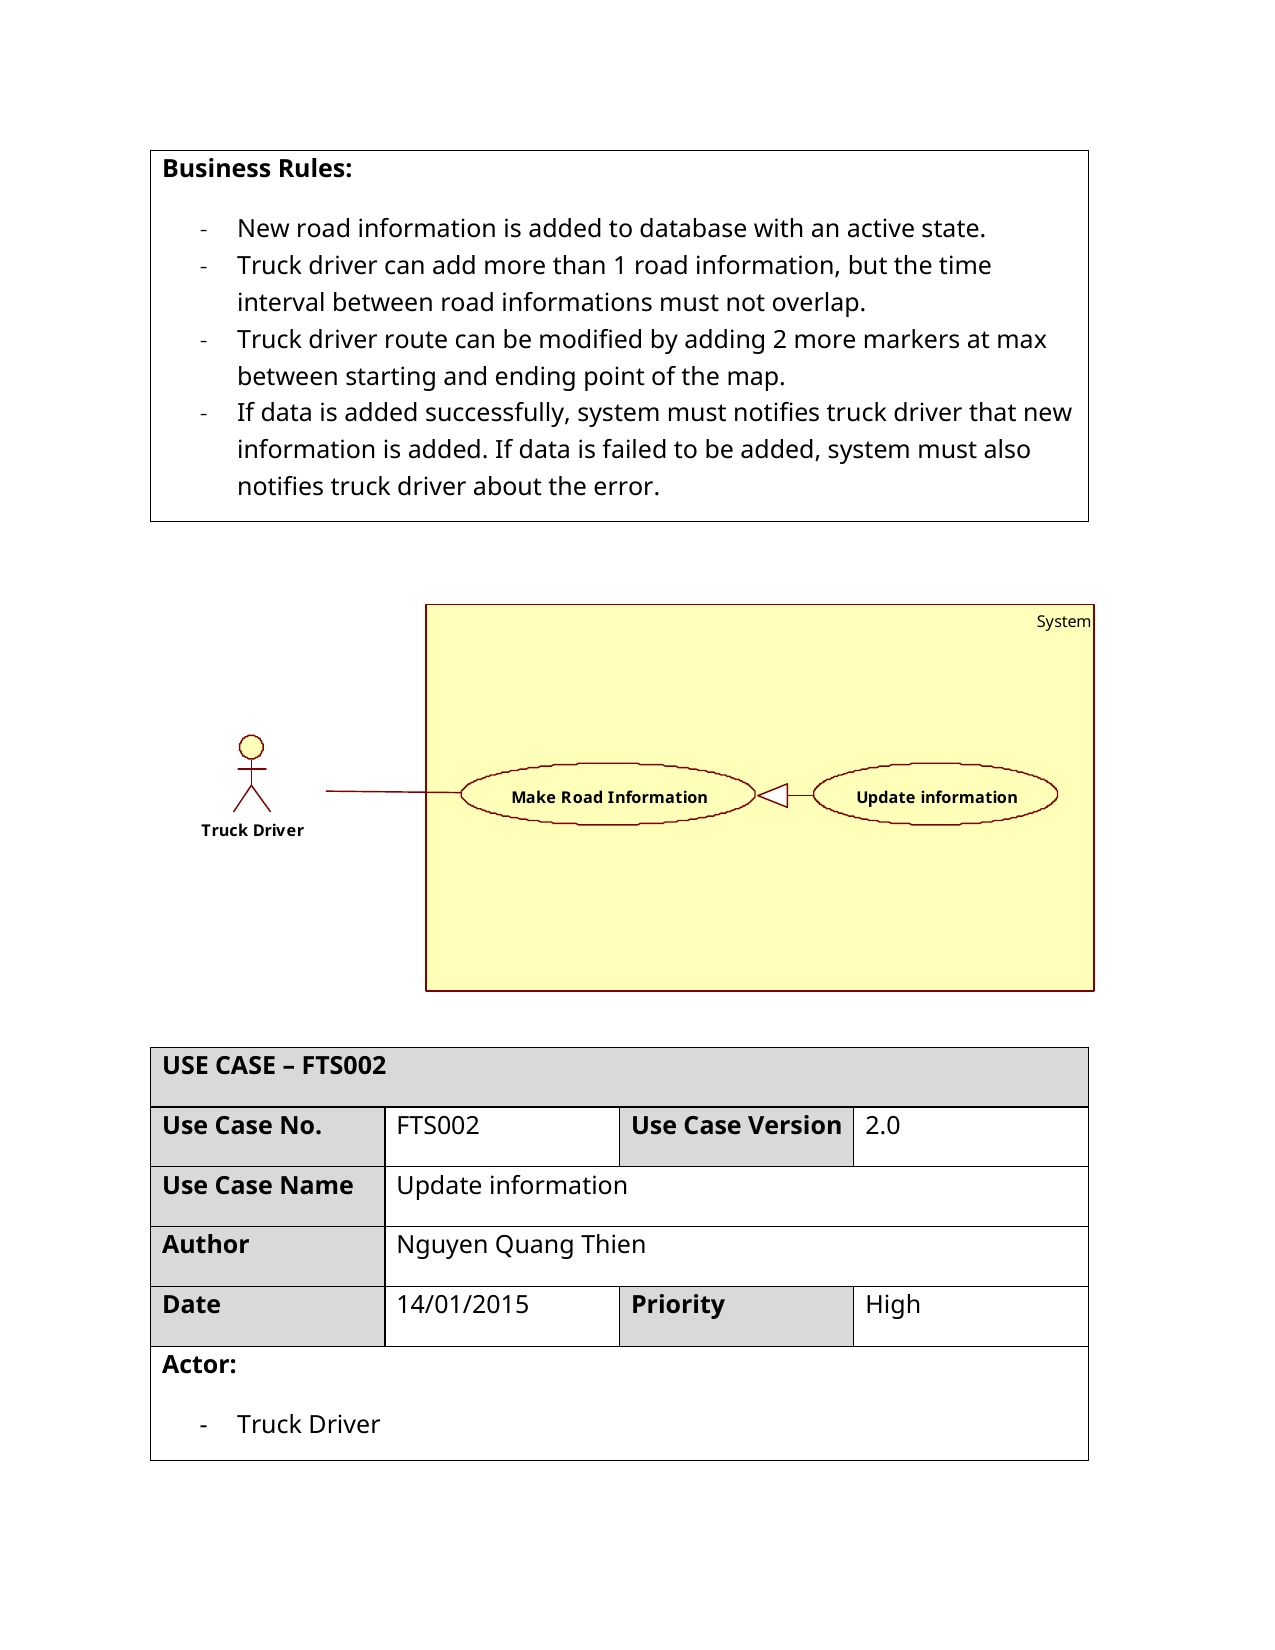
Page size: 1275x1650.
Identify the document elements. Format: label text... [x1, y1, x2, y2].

table_cell Nguyen Quang Thien [386, 1227, 1088, 1286]
table_cell 2.0 [854, 1108, 1088, 1166]
table_cell Use Case Name [151, 1167, 384, 1226]
table_cell Use Case Version [620, 1108, 853, 1166]
table_cell 14/01/2015 [386, 1287, 619, 1346]
table_cell Update information [386, 1167, 1088, 1226]
table_cell Priority [620, 1287, 853, 1346]
table_cell Author [151, 1227, 384, 1286]
table_cell Date [151, 1287, 384, 1346]
table_cell High [854, 1287, 1088, 1346]
table_cell Use Case No. [151, 1108, 384, 1166]
table_cell FTS002 [386, 1108, 619, 1166]
table_header USE CASE – FTS002 [151, 1048, 1088, 1106]
